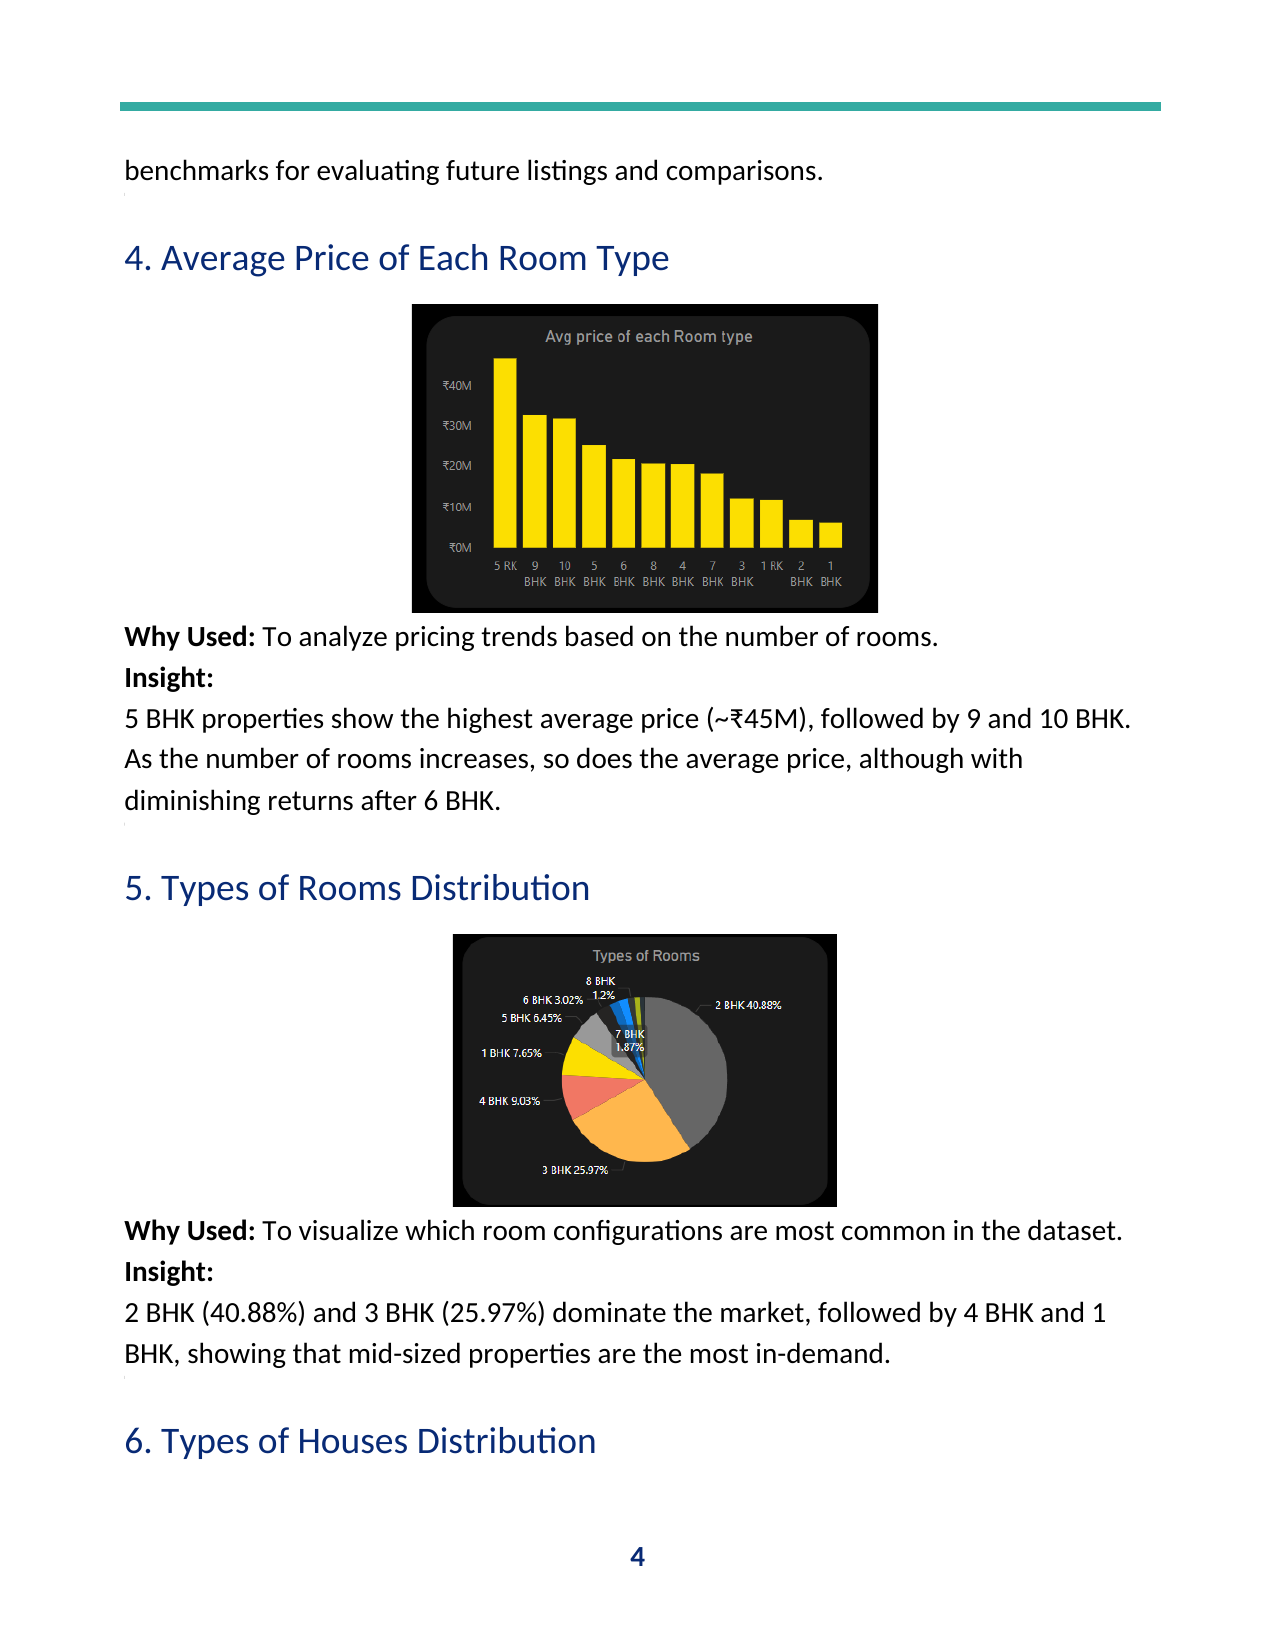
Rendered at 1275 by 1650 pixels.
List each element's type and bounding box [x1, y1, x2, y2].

picture [452, 934, 837, 1207]
table_cell [124, 152, 1166, 1488]
picture [411, 304, 879, 613]
